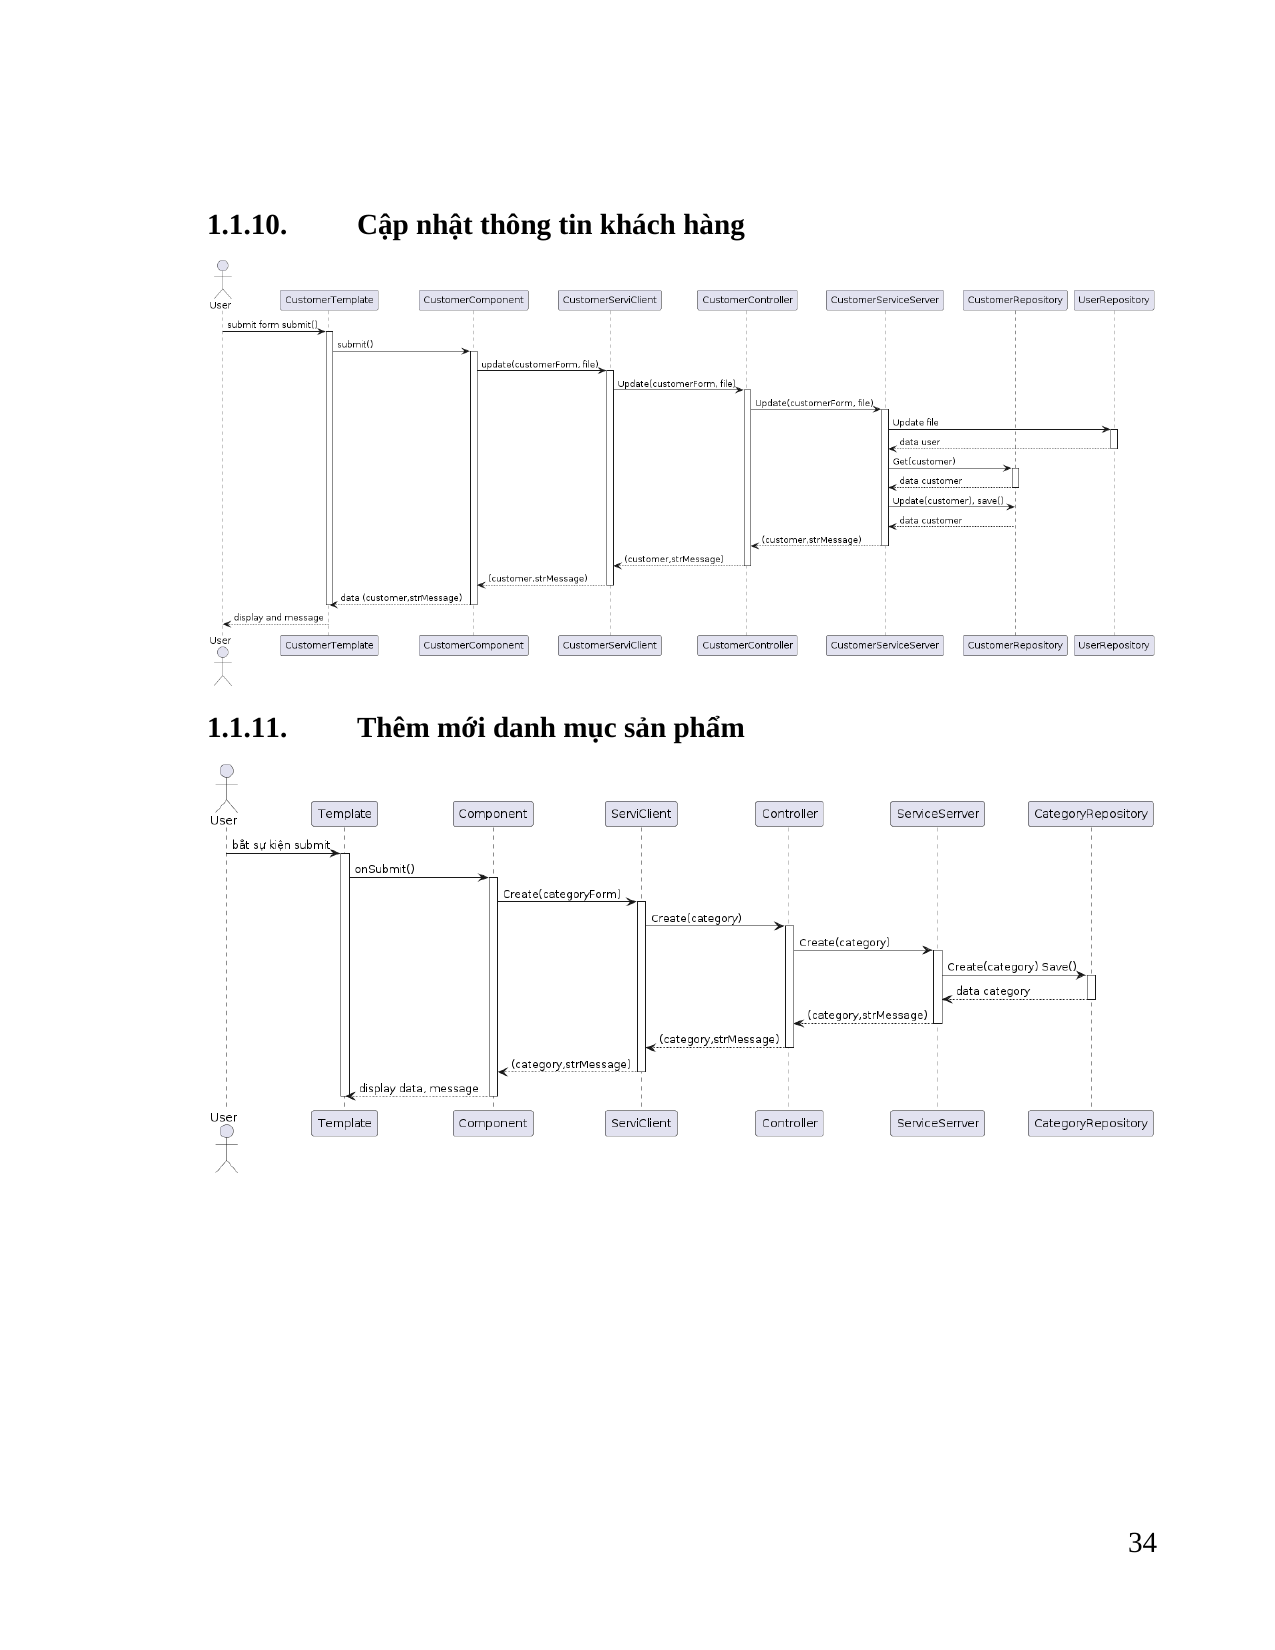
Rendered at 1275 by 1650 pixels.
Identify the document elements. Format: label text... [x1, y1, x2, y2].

picture [206, 760, 1157, 1177]
picture [206, 257, 1157, 689]
subtitle Cập nhật thông tin khách hàng [207, 207, 1157, 240]
subtitle Thêm mới danh mục sản phẩm [207, 710, 1157, 743]
